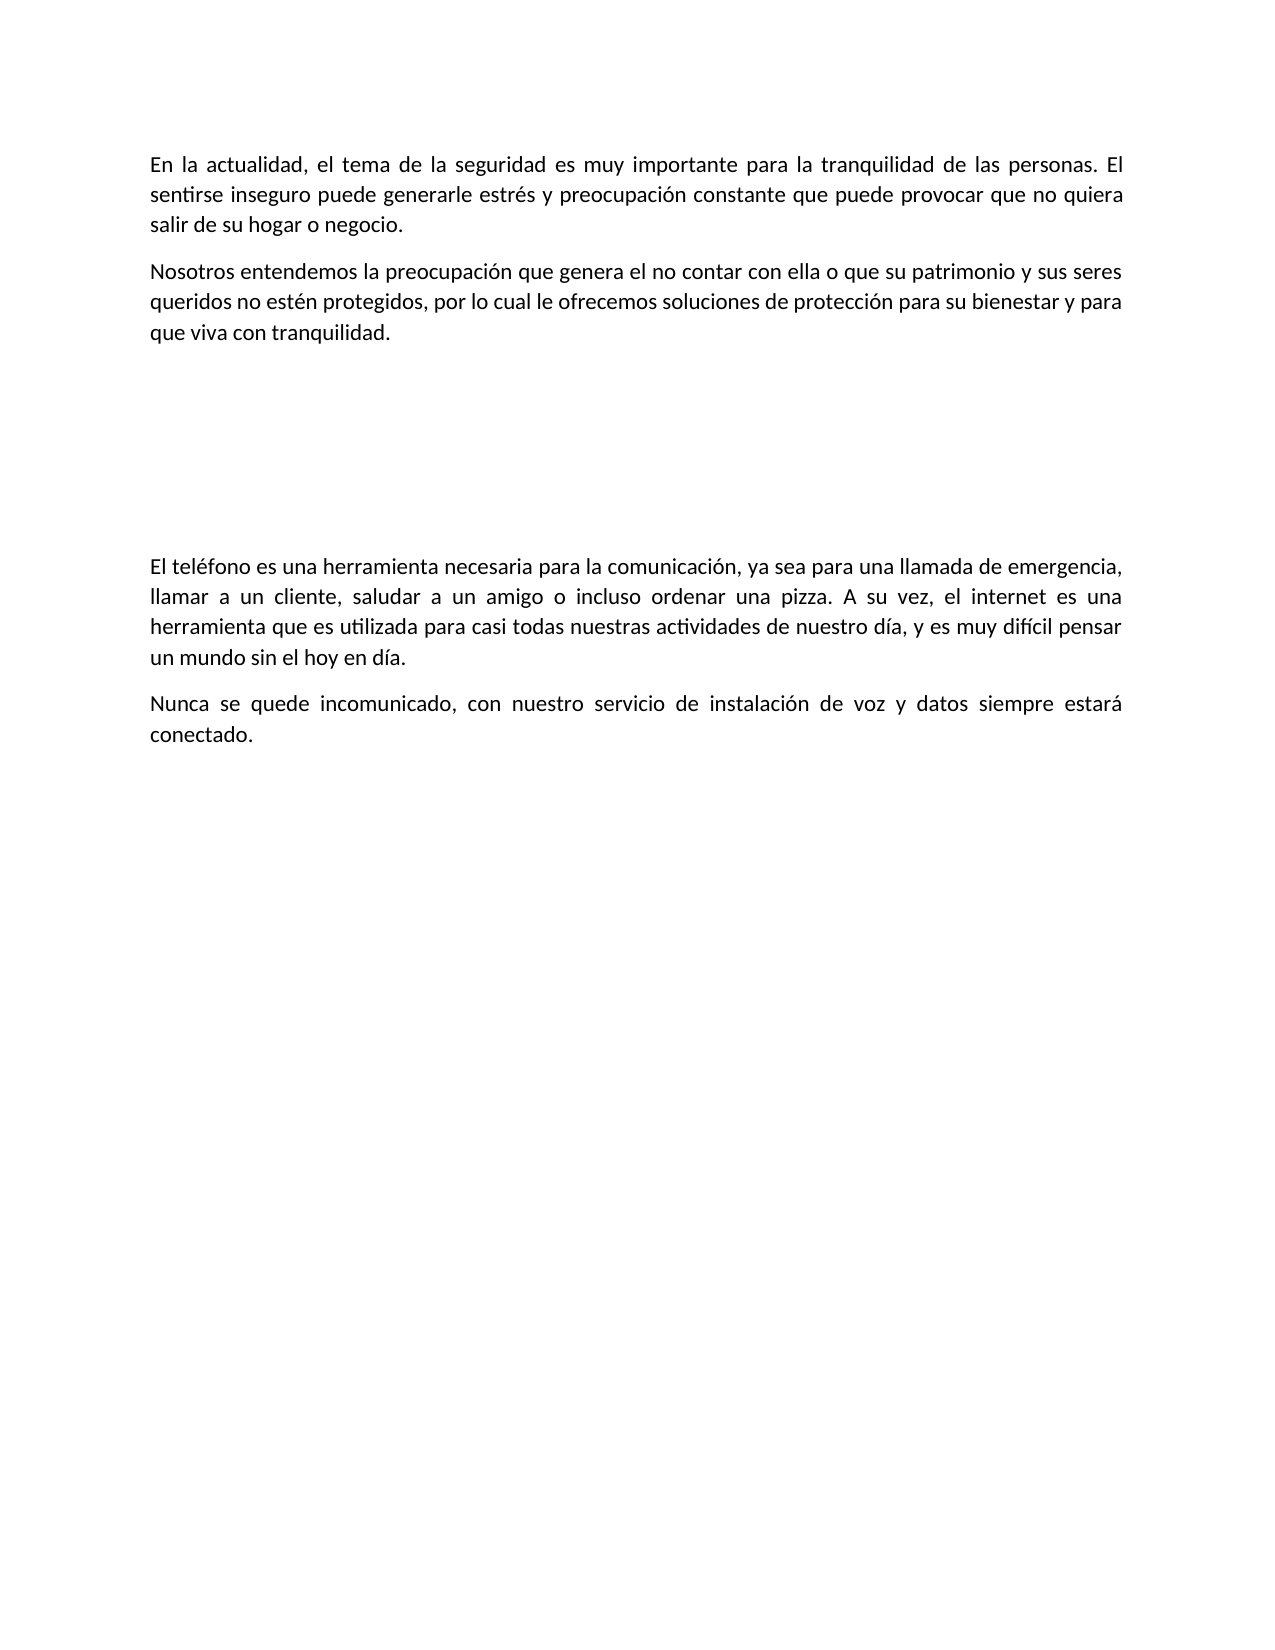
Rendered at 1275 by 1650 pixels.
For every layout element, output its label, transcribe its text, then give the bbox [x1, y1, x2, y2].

text El teléfono es una herramienta necesaria para la comunicación, ya sea para una llamada de emergencia, llamar a un cliente, saludar a un amigo o incluso ordenar una pizza. A su vez, el internet es una herramienta que es utilizada para casi todas nuestras actividades de nuestro día, y es muy difícil pensar un mundo sin el hoy en día. [150, 552, 1125, 671]
text Nosotros entendemos la preocupación que genera el no contar con ella o que su patrimonio y sus seres queridos no estén protegidos, por lo cual le ofrecemos soluciones de protección para su bienestar y para que viva con tranquilidad. [150, 257, 1125, 346]
text Nunca se quede incomunicado, con nuestro servicio de instalación de voz y datos siempre estará conectado. [150, 689, 1125, 748]
text En la actualidad, el tema de la seguridad es muy importante para la tranquilidad de las personas. El sentirse inseguro puede generarle estrés y preocupación constante que puede provocar que no quiera salir de su hogar o negocio. [150, 150, 1125, 238]
